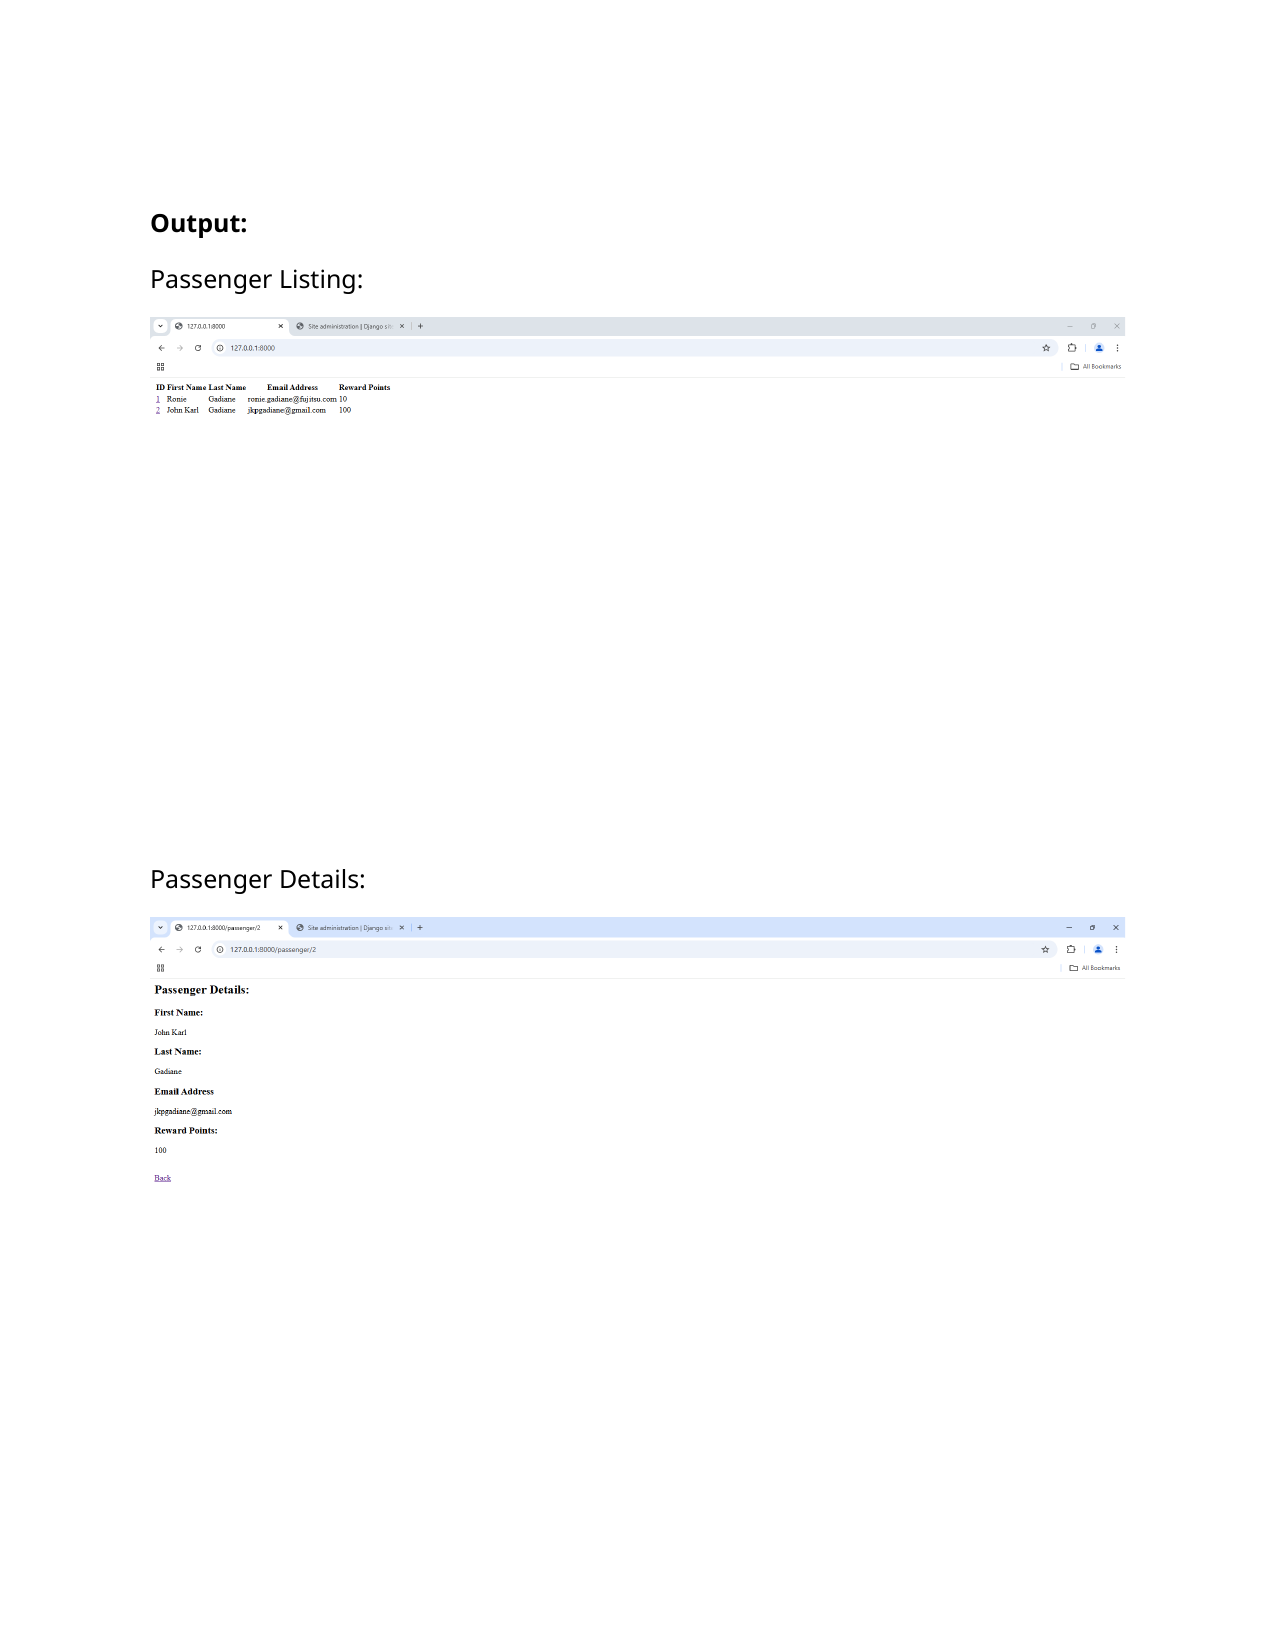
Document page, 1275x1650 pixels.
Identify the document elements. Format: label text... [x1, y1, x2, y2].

text Output: [150, 206, 1125, 240]
picture [150, 917, 1125, 1442]
text Passenger Listing: [150, 262, 1125, 296]
text Passenger Details: [150, 862, 1125, 896]
picture [150, 317, 1125, 840]
